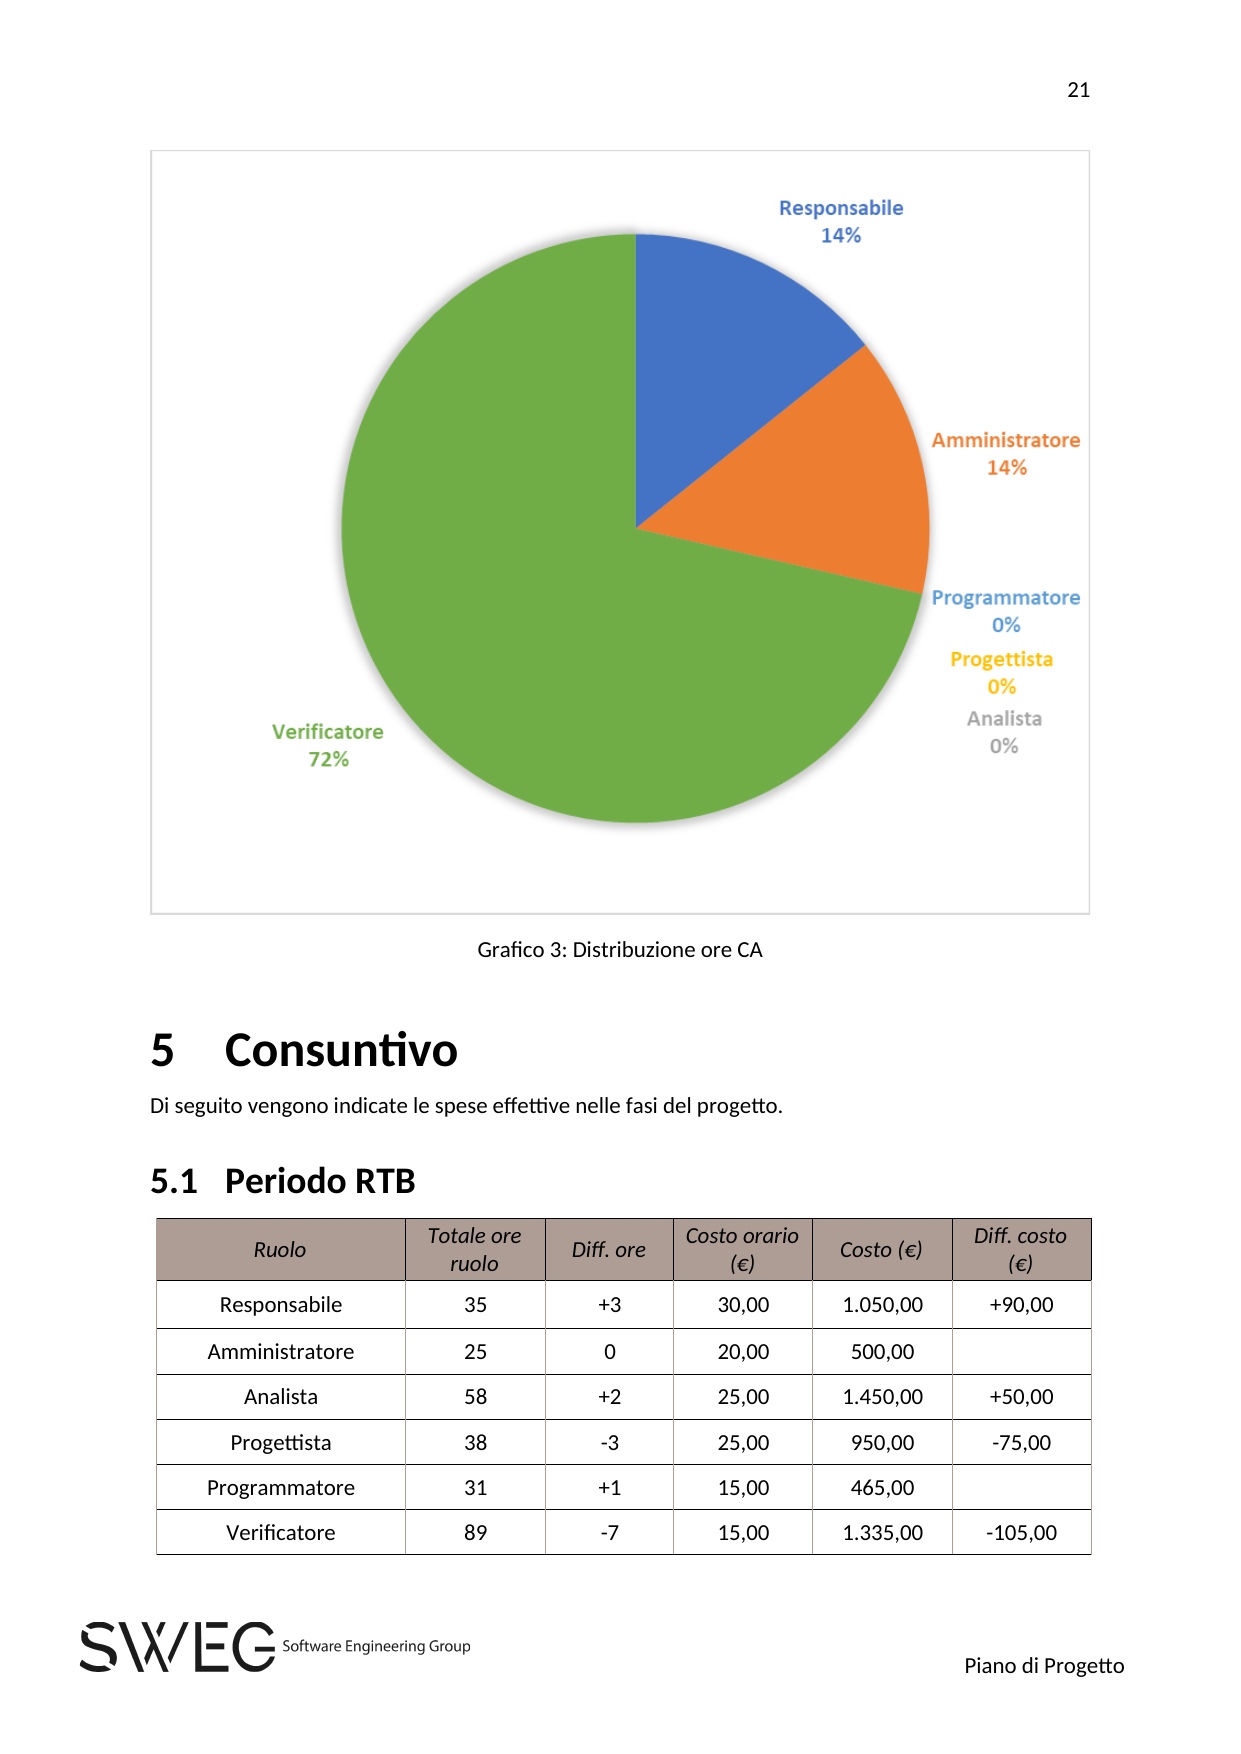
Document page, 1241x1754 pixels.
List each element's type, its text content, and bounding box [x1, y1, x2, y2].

table_cell Responsabile [157, 1281, 405, 1328]
table_cell 15,00 [674, 1465, 812, 1509]
text Di seguito vengono indicate le spese effettive nelle fasi del progetto. [150, 1091, 1090, 1119]
table_cell -75,00 [953, 1420, 1091, 1464]
table_cell -3 [546, 1420, 673, 1464]
table_cell -105,00 [953, 1510, 1091, 1554]
table_cell Progettista [157, 1420, 405, 1464]
table_header Costo (€) [813, 1219, 952, 1280]
text Grafico 3: Distribuzione ore CA [150, 935, 1090, 963]
table_cell -7 [546, 1510, 673, 1554]
table_cell 38 [406, 1420, 545, 1464]
table_cell Analista [157, 1375, 405, 1418]
table_cell 89 [406, 1510, 545, 1554]
table_cell 1.335,00 [813, 1510, 952, 1554]
table_cell 58 [406, 1375, 545, 1418]
table_cell 1.050,00 [813, 1281, 952, 1328]
table_cell Programmatore [157, 1465, 405, 1509]
table_cell 25,00 [674, 1375, 812, 1418]
table_cell 30,00 [674, 1281, 812, 1328]
table_cell 950,00 [813, 1420, 952, 1464]
table_cell 500,00 [813, 1329, 952, 1373]
table_cell +3 [546, 1281, 673, 1328]
table_cell 1.450,00 [813, 1375, 952, 1418]
table_cell 35 [406, 1281, 545, 1328]
table_header Ruolo [157, 1219, 405, 1280]
table_cell +1 [546, 1465, 673, 1509]
table_cell +50,00 [953, 1375, 1091, 1418]
table_cell 25,00 [674, 1420, 812, 1464]
table_header Costo orario (€) [674, 1219, 812, 1280]
table_cell 20,00 [674, 1329, 812, 1373]
table_cell [953, 1329, 1091, 1373]
table_header Diff. ore [546, 1219, 673, 1280]
subtitle 5.1 Periodo RTB [150, 1157, 1090, 1202]
table_header Totale ore ruolo [406, 1219, 545, 1280]
table_cell 0 [546, 1329, 673, 1373]
table_cell 465,00 [813, 1465, 952, 1509]
subtitle 5 Consuntivo [150, 1018, 1090, 1079]
table_cell 15,00 [674, 1510, 812, 1554]
picture [79, 1622, 470, 1672]
table_cell Amministratore [157, 1329, 405, 1373]
table_cell +2 [546, 1375, 673, 1418]
table_cell 25 [406, 1329, 545, 1373]
picture [150, 150, 1091, 915]
table_header Diff. costo (€) [953, 1219, 1091, 1280]
table_cell +90,00 [953, 1281, 1091, 1328]
table_cell Verificatore [157, 1510, 405, 1554]
table_cell [953, 1465, 1091, 1509]
table_cell 31 [406, 1465, 545, 1509]
